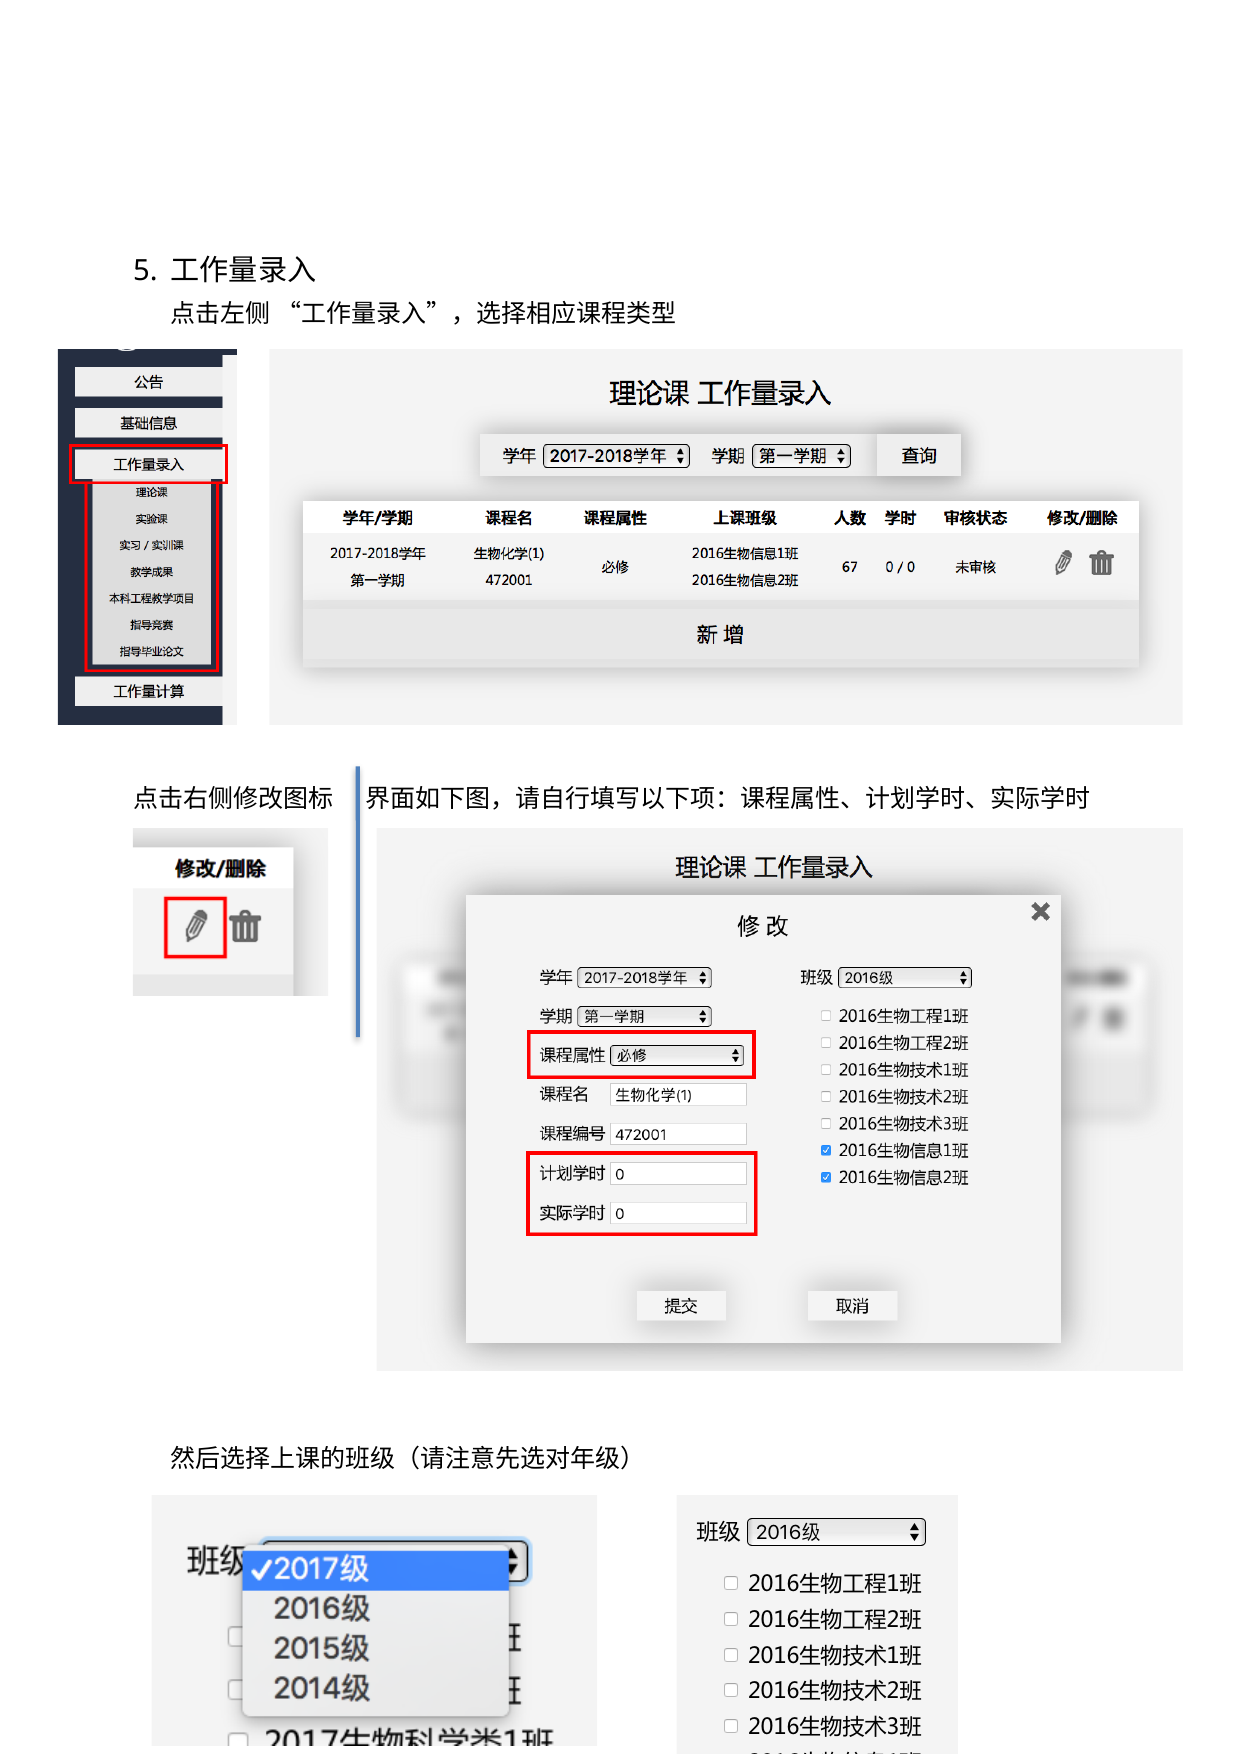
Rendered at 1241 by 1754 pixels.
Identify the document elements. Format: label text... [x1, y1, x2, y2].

list 然后选择上课的班级（请注意先选对年级） [170, 1435, 1108, 1479]
picture [269, 349, 1183, 725]
picture [57, 349, 237, 725]
text 点击右侧修改图标 界面如下图，请自行填写以下项：课程属性、计划学时、实际学时 [133, 774, 351, 818]
text 点击右侧修改图标 界面如下图，请自行填写以下项：课程属性、计划学时、实际学时 [363, 774, 1108, 818]
picture [132, 828, 329, 996]
list 点击左侧 “工作量录入”，选择相应课程类型 [170, 289, 1108, 333]
picture [151, 1495, 598, 1746]
picture [376, 828, 1183, 1371]
list 工作量录入 [133, 245, 1108, 289]
picture [676, 1495, 958, 1754]
